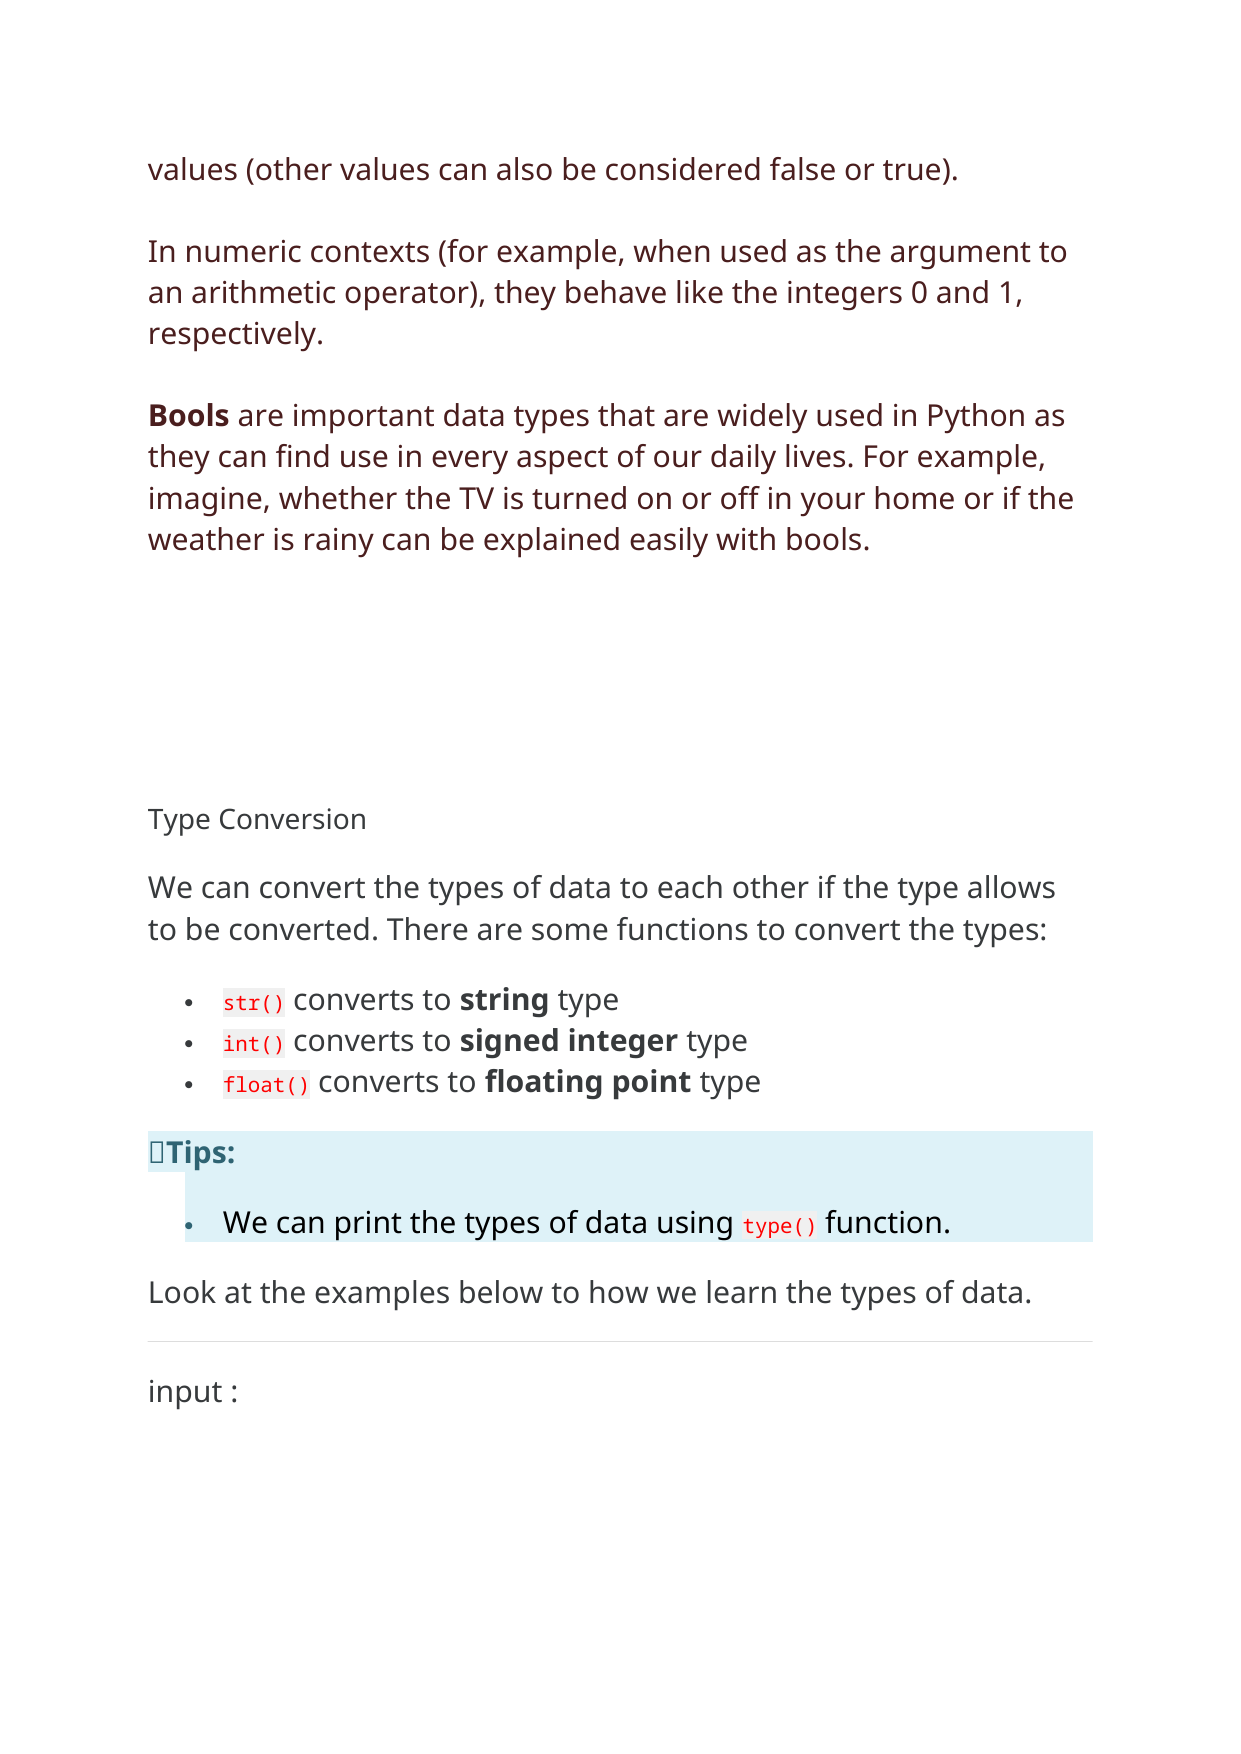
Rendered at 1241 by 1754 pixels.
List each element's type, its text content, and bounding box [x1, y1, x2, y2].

list str() converts to string type [185, 978, 1093, 1019]
text Look at the examples below to how we learn the types of data. [148, 1271, 1093, 1312]
list We can print the types of data using type() function. [185, 1201, 1093, 1242]
text 💡Tips: [148, 1131, 1093, 1172]
text We can convert the types of data to each other if the type allows to be converted. There are some functions to convert the types: [148, 867, 1093, 949]
list float() converts to floating point type [185, 1060, 1093, 1102]
list int() converts to signed integer type [185, 1019, 1093, 1060]
text Type Conversion [148, 799, 1093, 837]
text input : [148, 1370, 1093, 1412]
